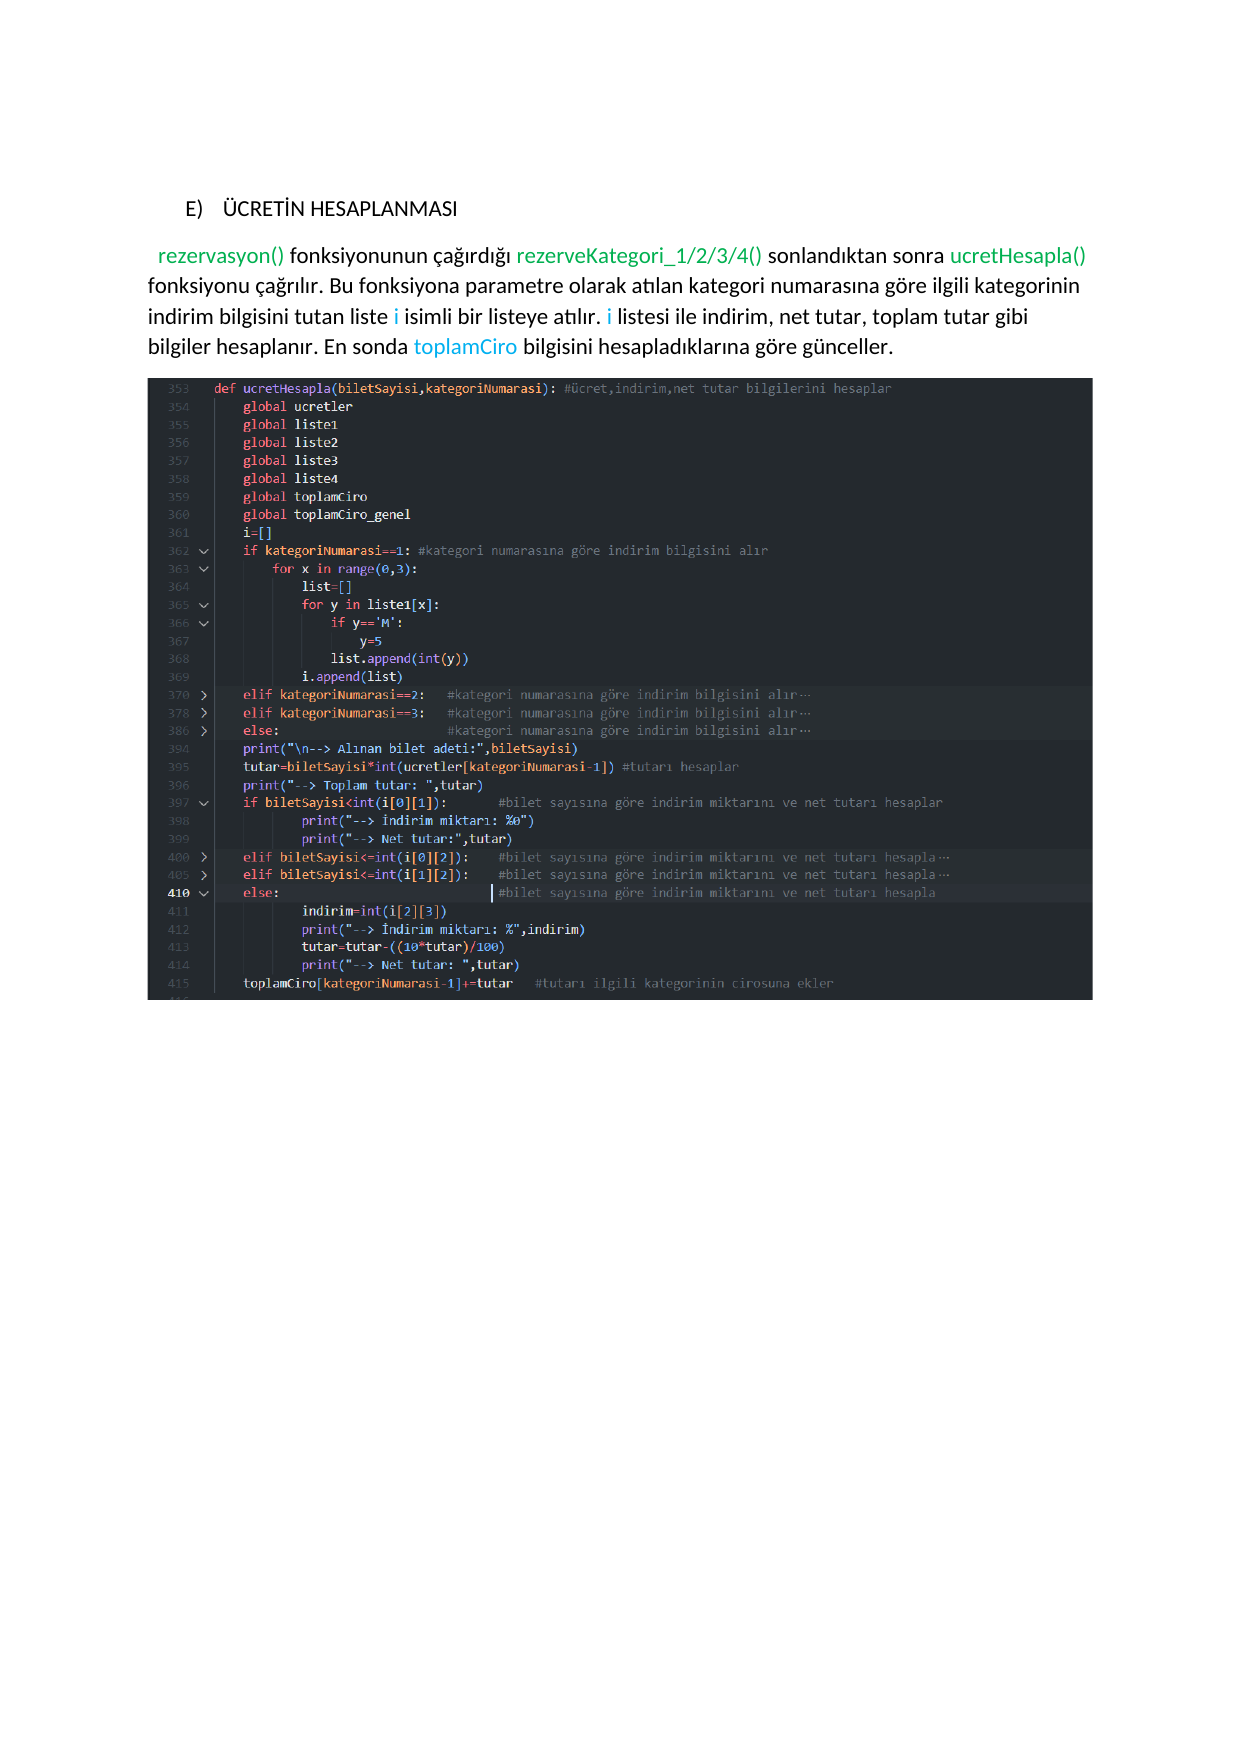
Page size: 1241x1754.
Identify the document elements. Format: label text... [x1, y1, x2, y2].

picture [147, 378, 1093, 1000]
text rezervasyon() fonksiyonunun çağırdığı rezerveKategori_1/2/3/4() sonlandıktan sonra ucretHesapla() fonksiyonu çağrılır. Bu fonksiyona parametre olarak atılan kategori numarasına göre ilgili kategorinin indirim bilgisini tutan liste i isimli bir listeye atılır. i listesi ile indirim, net tutar, toplam tutar gibi bilgiler hesaplanır. En sonda toplamCiro bilgisini hesapladıklarına göre günceller. [148, 241, 1093, 360]
list ÜCRETİN HESAPLANMASI [185, 194, 1093, 222]
